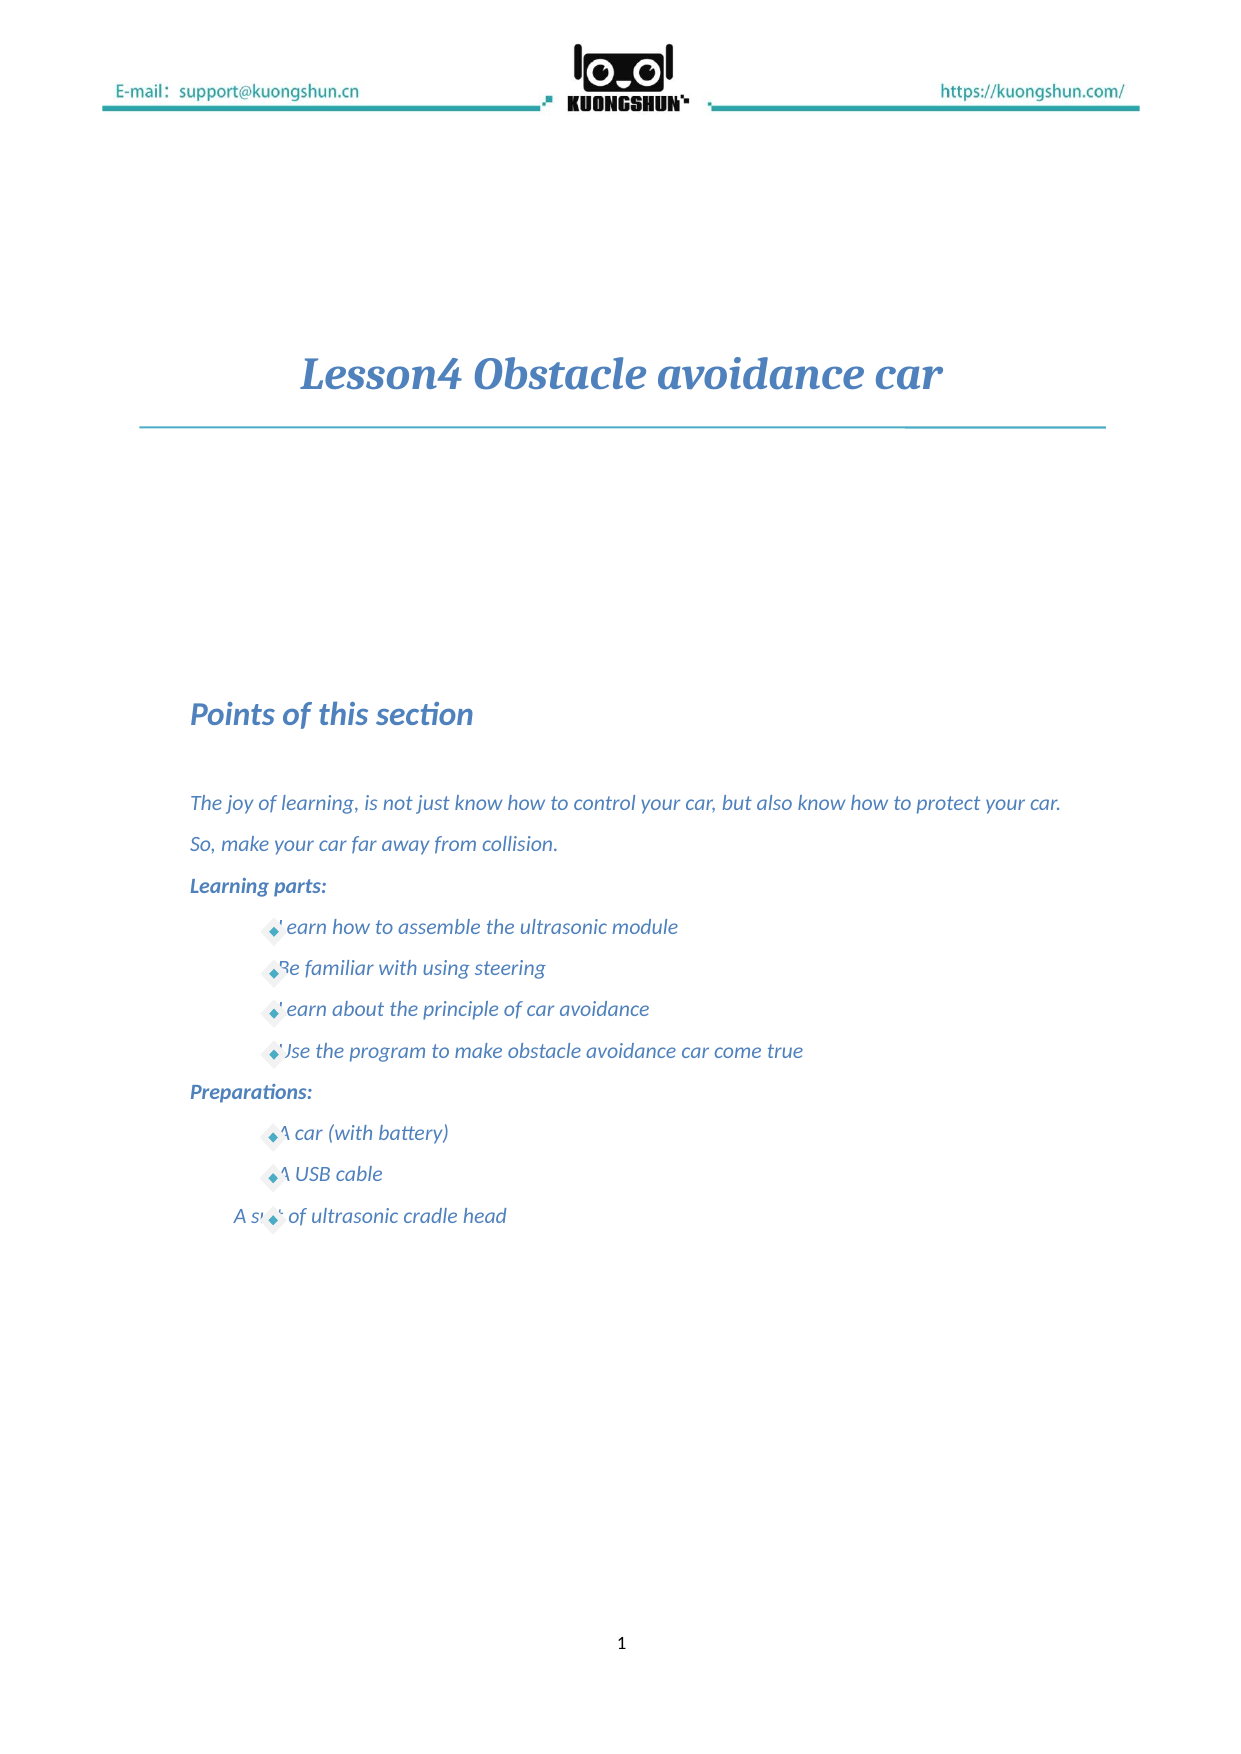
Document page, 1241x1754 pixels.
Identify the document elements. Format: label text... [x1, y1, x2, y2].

picture [102, 15, 1140, 132]
text A suit of ultrasonic cradle head [102, 1199, 1140, 1231]
text Learn how to assemble the ultrasonic module [102, 910, 1140, 943]
text Preparations: [102, 1075, 1140, 1108]
text A car (with battery) [102, 1116, 1140, 1149]
subtitle Lesson4 Obstacle avoidance car [102, 342, 1140, 407]
text A USB cable [102, 1158, 1140, 1190]
text Learning parts: [102, 869, 1140, 901]
text The joy of learning, is not just know how to control your car, but also know how to protect your car. [102, 786, 1140, 819]
text So, make your car far away from collision. [102, 828, 1140, 860]
subtitle Points of this section [102, 681, 1140, 746]
text Be familiar with using steering [102, 951, 1140, 984]
text Learn about the principle of car avoidance [102, 993, 1140, 1025]
text Use the program to make obstacle avoidance car come true [102, 1034, 1140, 1066]
